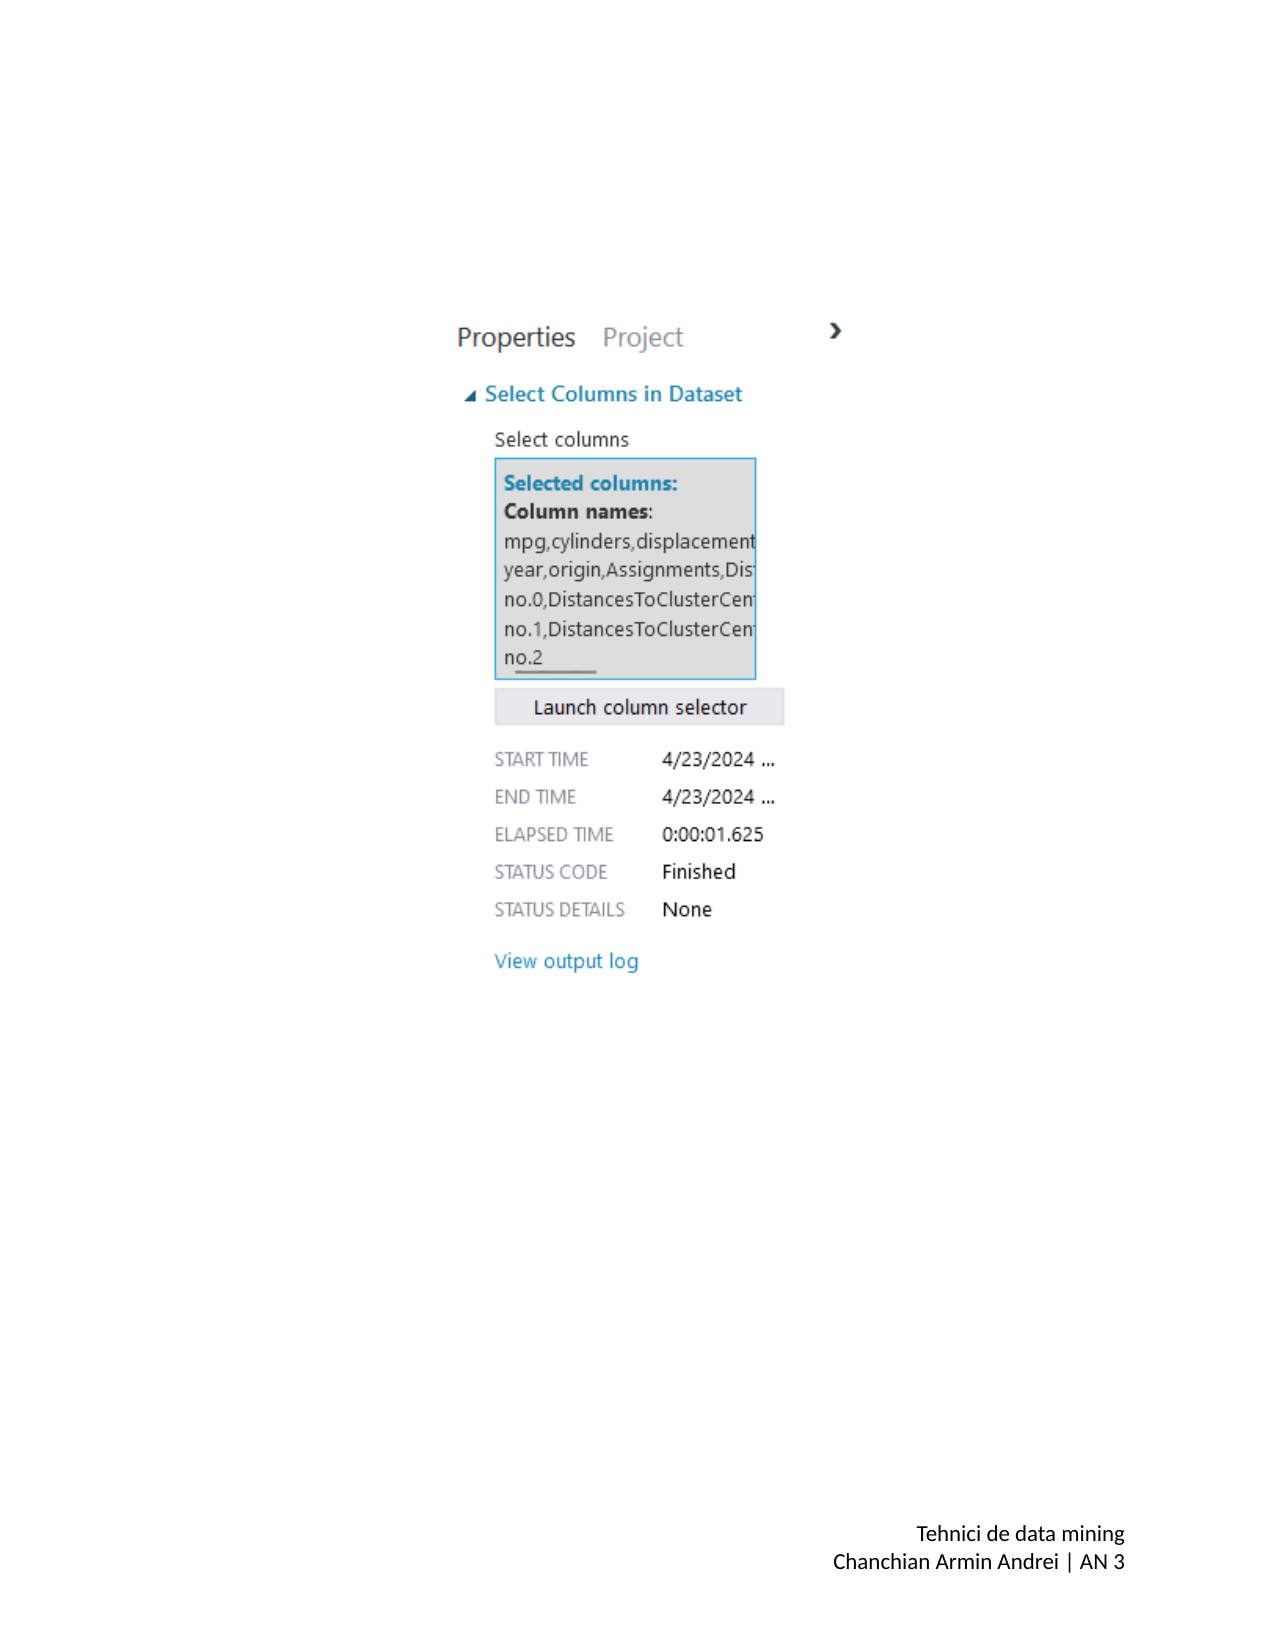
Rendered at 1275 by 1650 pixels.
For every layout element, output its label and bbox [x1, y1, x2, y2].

picture [429, 317, 843, 992]
